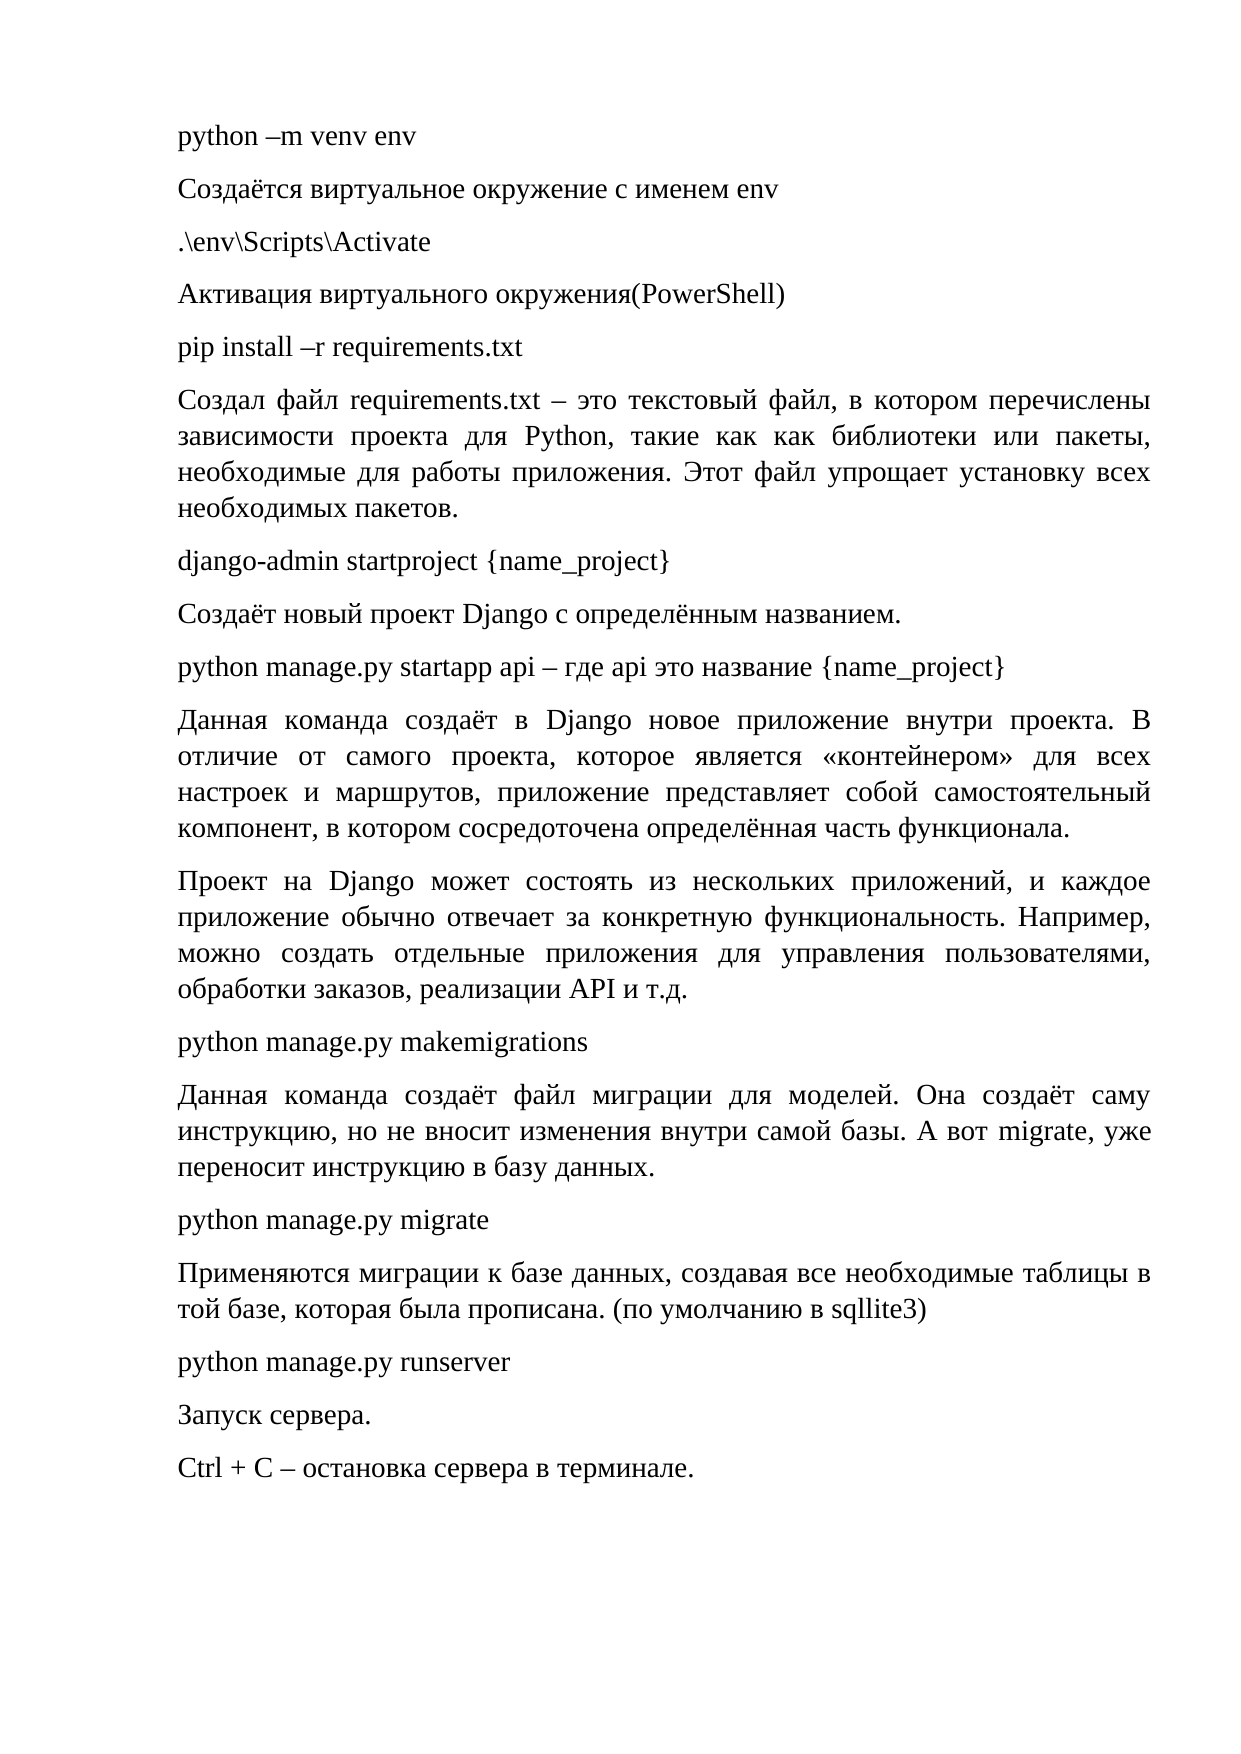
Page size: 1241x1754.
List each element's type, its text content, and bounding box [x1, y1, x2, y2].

text Создаётся виртуальное окружение с именем env [177, 171, 1152, 204]
text pip install –r requirements.txt [177, 329, 1152, 363]
text Ctrl + C – остановка сервера в терминале. [177, 1450, 1152, 1483]
text Проект на Django может состоять из нескольких приложений, и каждое приложение обычно отвечает за конкретную функциональность. Например, можно создать отдельные приложения для управления пользователями, обработки заказов, реализации API и т.д. [177, 863, 1152, 1005]
text python manage.py makemigrations [177, 1024, 1152, 1058]
text Создаёт новый проект Django с определённым названием. [177, 596, 1152, 630]
text Создал файл requirements.txt – это текстовый файл, в котором перечислены зависимости проекта для Python, такие как как библиотеки или пакеты, необходимые для работы приложения. Этот файл упрощает установку всех необходимых пакетов. [177, 382, 1152, 524]
text Данная команда создаёт в Django новое приложение внутри проекта. В отличие от самого проекта, которое является «контейнером» для всех настроек и маршрутов, приложение представляет собой самостоятельный компонент, в котором сосредоточена определённая часть функционала. [177, 702, 1152, 844]
text python manage.py migrate [177, 1202, 1152, 1236]
text python manage.py startapp api – где api это название {name_project} [177, 649, 1152, 683]
text python manage.py runserver [177, 1344, 1152, 1378]
text python –m venv env [177, 118, 1152, 152]
text .\env\Scripts\Activate [177, 224, 1152, 257]
text Запуск сервера. [177, 1397, 1152, 1430]
text Активация виртуального окружения(PowerShell) [177, 277, 1152, 310]
text Данная команда создаёт файл миграции для моделей. Она создаёт саму инструкцию, но не вносит изменения внутри самой базы. А вот migrate, уже переносит инструкцию в базу данных. [177, 1077, 1152, 1183]
text django-admin startproject {name_project} [177, 543, 1152, 577]
text Применяются миграции к базе данных, создавая все необходимые таблицы в той базе, которая была прописана. (по умолчанию в sqllite3) [177, 1255, 1152, 1325]
